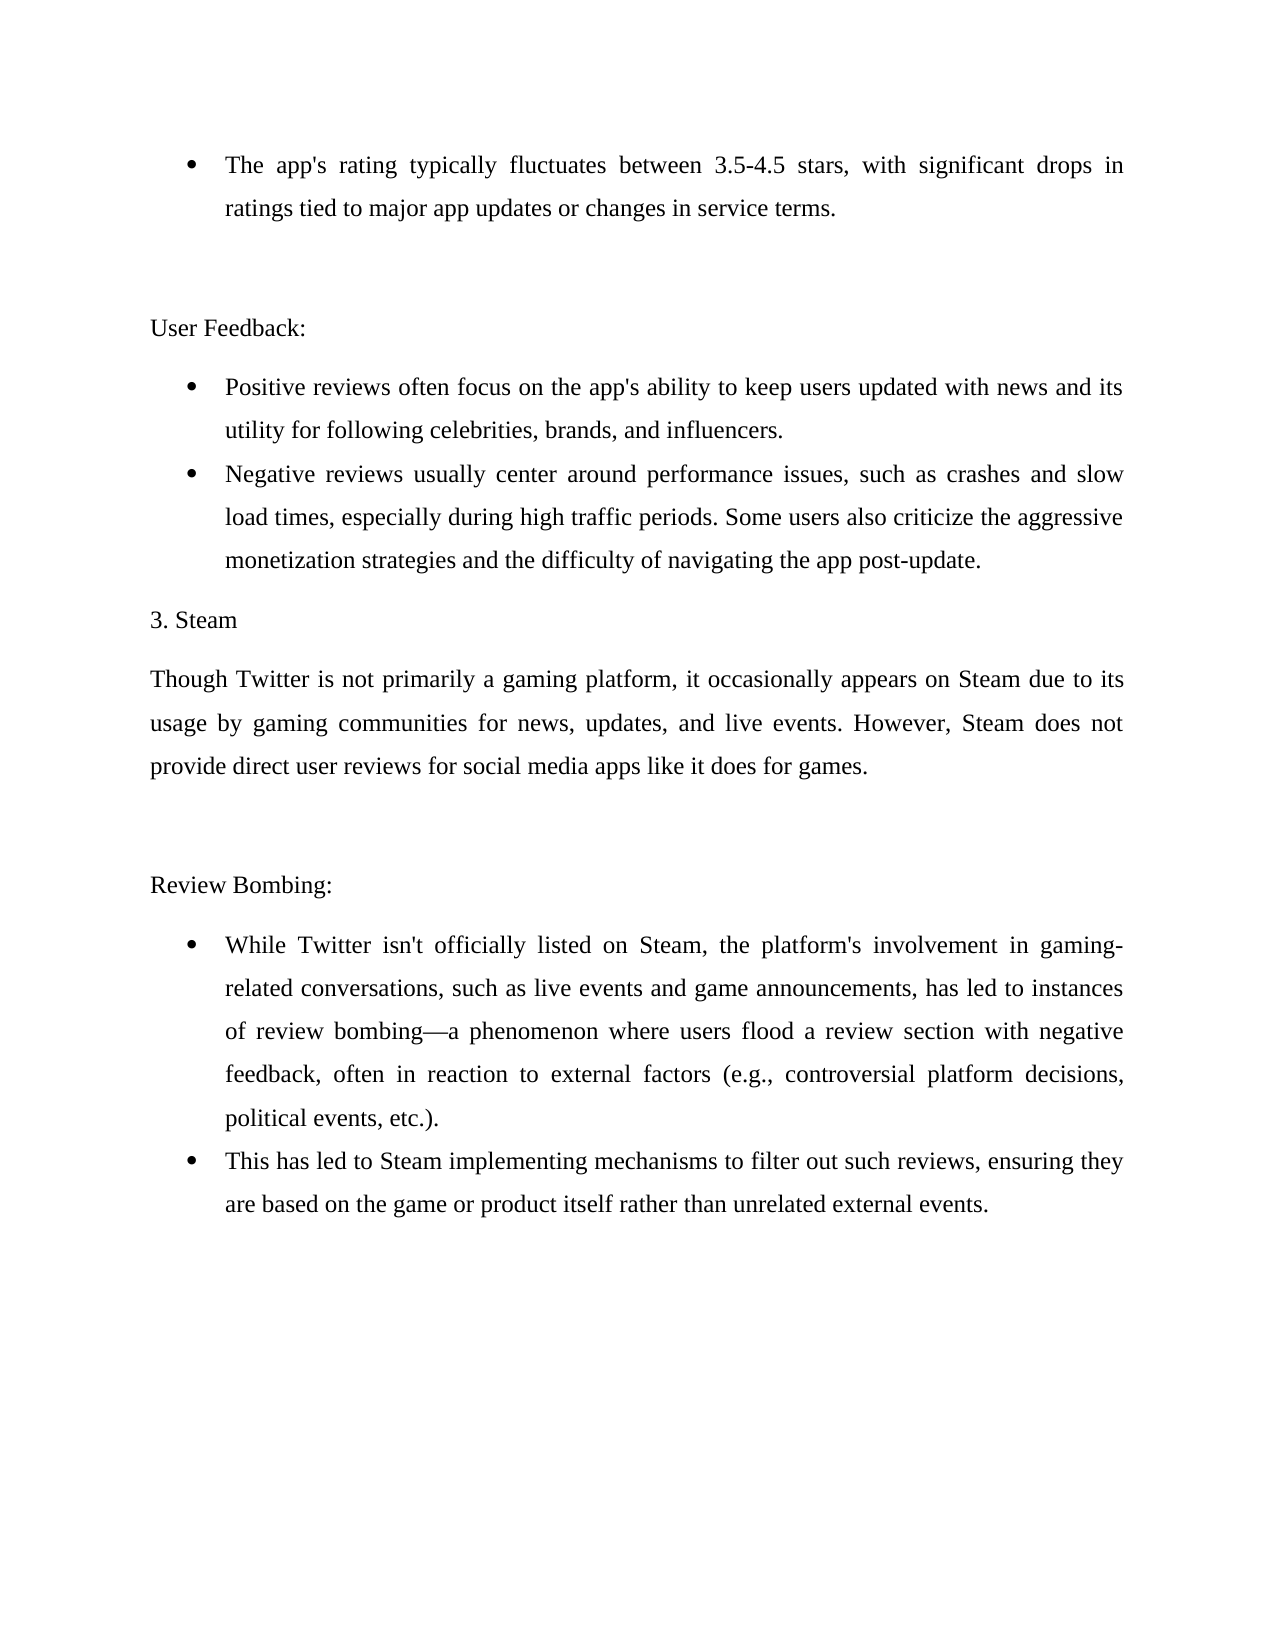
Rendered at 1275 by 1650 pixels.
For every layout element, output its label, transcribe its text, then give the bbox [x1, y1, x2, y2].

list This has led to Steam implementing mechanisms to filter out such reviews, ensuring they are based on the game or product itself rather than unrelated external events. [187, 1146, 1125, 1218]
list The app's rating typically fluctuates between 3.5-4.5 stars, with significant drops in ratings tied to major app updates or changes in service terms. [187, 150, 1125, 222]
text 3. Steam [150, 605, 1125, 633]
text User Feedback: [150, 313, 1125, 341]
text Though Twitter is not primarily a gaming platform, it occasionally appears on Steam due to its usage by gaming communities for news, updates, and live events. However, Steam does not provide direct user reviews for social media apps like it does for games. [150, 664, 1125, 779]
list Positive reviews often focus on the app's ability to keep users updated with news and its utility for following celebrities, brands, and influencers. [187, 372, 1125, 444]
list Negative reviews usually center around performance issues, such as crashes and slow load times, especially during high traffic periods. Some users also criticize the aggressive monetization strategies and the difficulty of navigating the app post-update. [187, 459, 1125, 574]
text Review Bombing: [150, 870, 1125, 899]
list While Twitter isn't officially listed on Steam, the platform's involvement in gaming-related conversations, such as live events and game announcements, has led to instances of review bombing—a phenomenon where users flood a review section with negative feedback, often in reaction to external factors (e.g., controversial platform decisions, political events, etc.). [187, 930, 1125, 1131]
